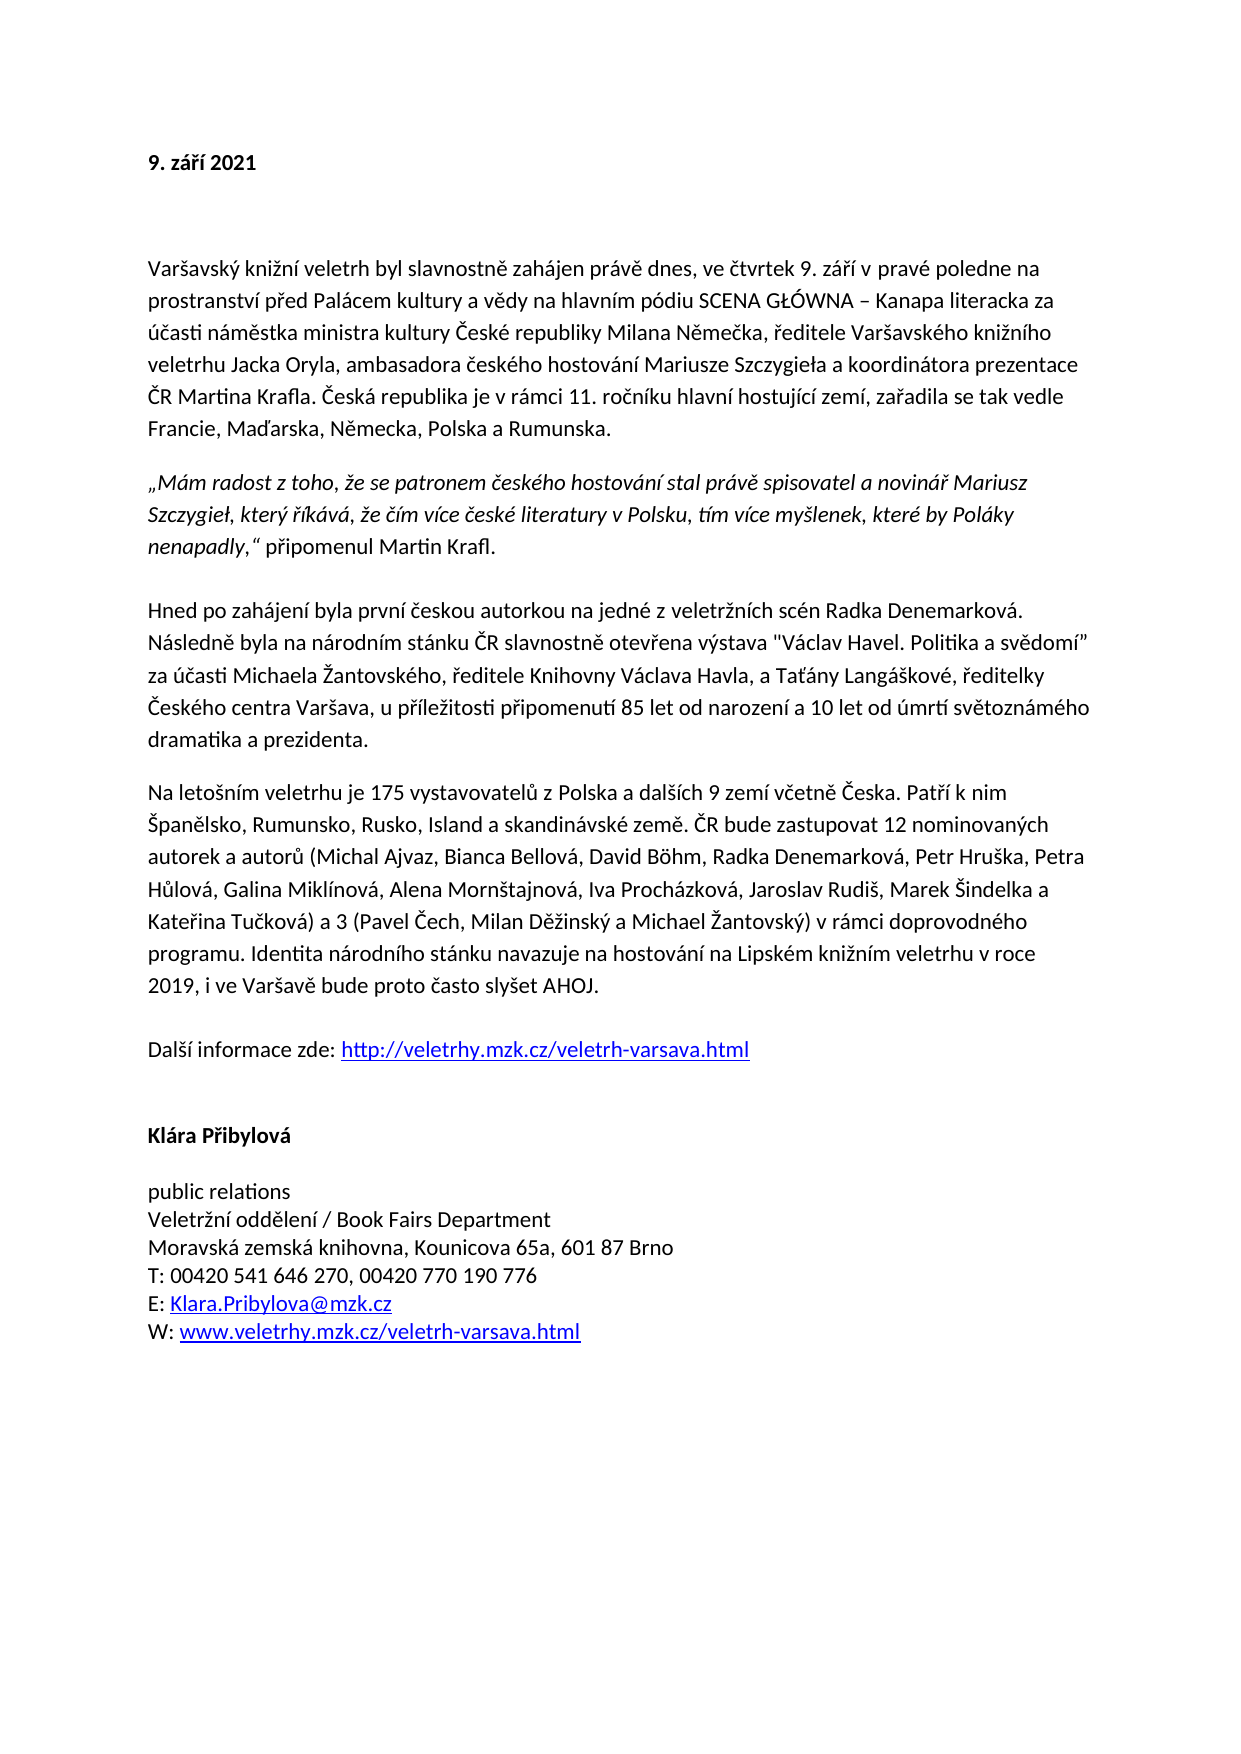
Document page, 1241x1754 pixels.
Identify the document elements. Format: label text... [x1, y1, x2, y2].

text „Mám radost z toho, že se patronem českého hostování stal právě spisovatel a novinář Mariusz Szczygieł, který říkává, že čím více české literatury v Polsku, tím více myšlenek, které by Poláky nenapadly,“ připomenul Martin Krafl. Hned po zahájení byla první českou autorkou na jedné z veletržních scén Radka Denemarková. Následně byla na národním stánku ČR slavnostně otevřena výstava "Václav Havel. Politika a svědomí” za účasti Michaela Žantovského, ředitele Knihovny Václava Havla, a Taťány Langáškové, ředitelky Českého centra Varšava, u příležitosti připomenutí 85 let od narození a 10 let od úmrtí světoznámého dramatika a prezidenta. [148, 468, 1093, 753]
text W: www.veletrhy.mzk.cz/veletrh-varsava.html [148, 1317, 1093, 1345]
text 9. září 2021 [148, 148, 1093, 176]
text Moravská zemská knihovna, Kounicova 65a, 601 87 Brno [148, 1233, 1093, 1261]
text Varšavský knižní veletrh byl slavnostně zahájen právě dnes, ve čtvrtek 9. září v pravé poledne na prostranství před Palácem kultury a vědy na hlavním pódiu SCENA GŁÓWNA – Kanapa literacka za účasti náměstka ministra kultury České republiky Milana Němečka, ředitele Varšavského knižního veletrhu Jacka Oryla, ambasadora českého hostování Mariusze Szczygieła a koordinátora prezentace ČR Martina Krafla. Česká republika je v rámci 11. ročníku hlavní hostující zemí, zařadila se tak vedle Francie, Maďarska, Německa, Polska a Rumunska. [148, 254, 1093, 443]
text Na letošním veletrhu je 175 vystavovatelů z Polska a dalších 9 zemí včetně Česka. Patří k nim Španělsko, Rumunsko, Rusko, Island a skandinávské země. ČR bude zastupovat 12 nominovaných autorek a autorů (Michal Ajvaz, Bianca Bellová, David Böhm, Radka Denemarková, Petr Hruška, Petra Hůlová, Galina Miklínová, Alena Mornštajnová, Iva Procházková, Jaroslav Rudiš, Marek Šindelka a Kateřina Tučková) a 3 (Pavel Čech, Milan Děžinský a Michael Žantovský) v rámci doprovodného programu. Identita národního stánku navazuje na hostování na Lipském knižním veletrhu v roce 2019, i ve Varšavě bude proto často slyšet AHOJ. Další informace zde: http://veletrhy.mzk.cz/veletrh-varsava.html [148, 778, 1093, 1096]
text public relations [148, 1177, 1093, 1205]
text T: 00420 541 646 270, 00420 770 190 776 [148, 1261, 1093, 1289]
text E: Klara.Pribylova@mzk.cz [148, 1289, 1093, 1317]
text Veletržní oddělení / Book Fairs Department [148, 1205, 1093, 1233]
text Klára Přibylová [148, 1121, 1093, 1149]
